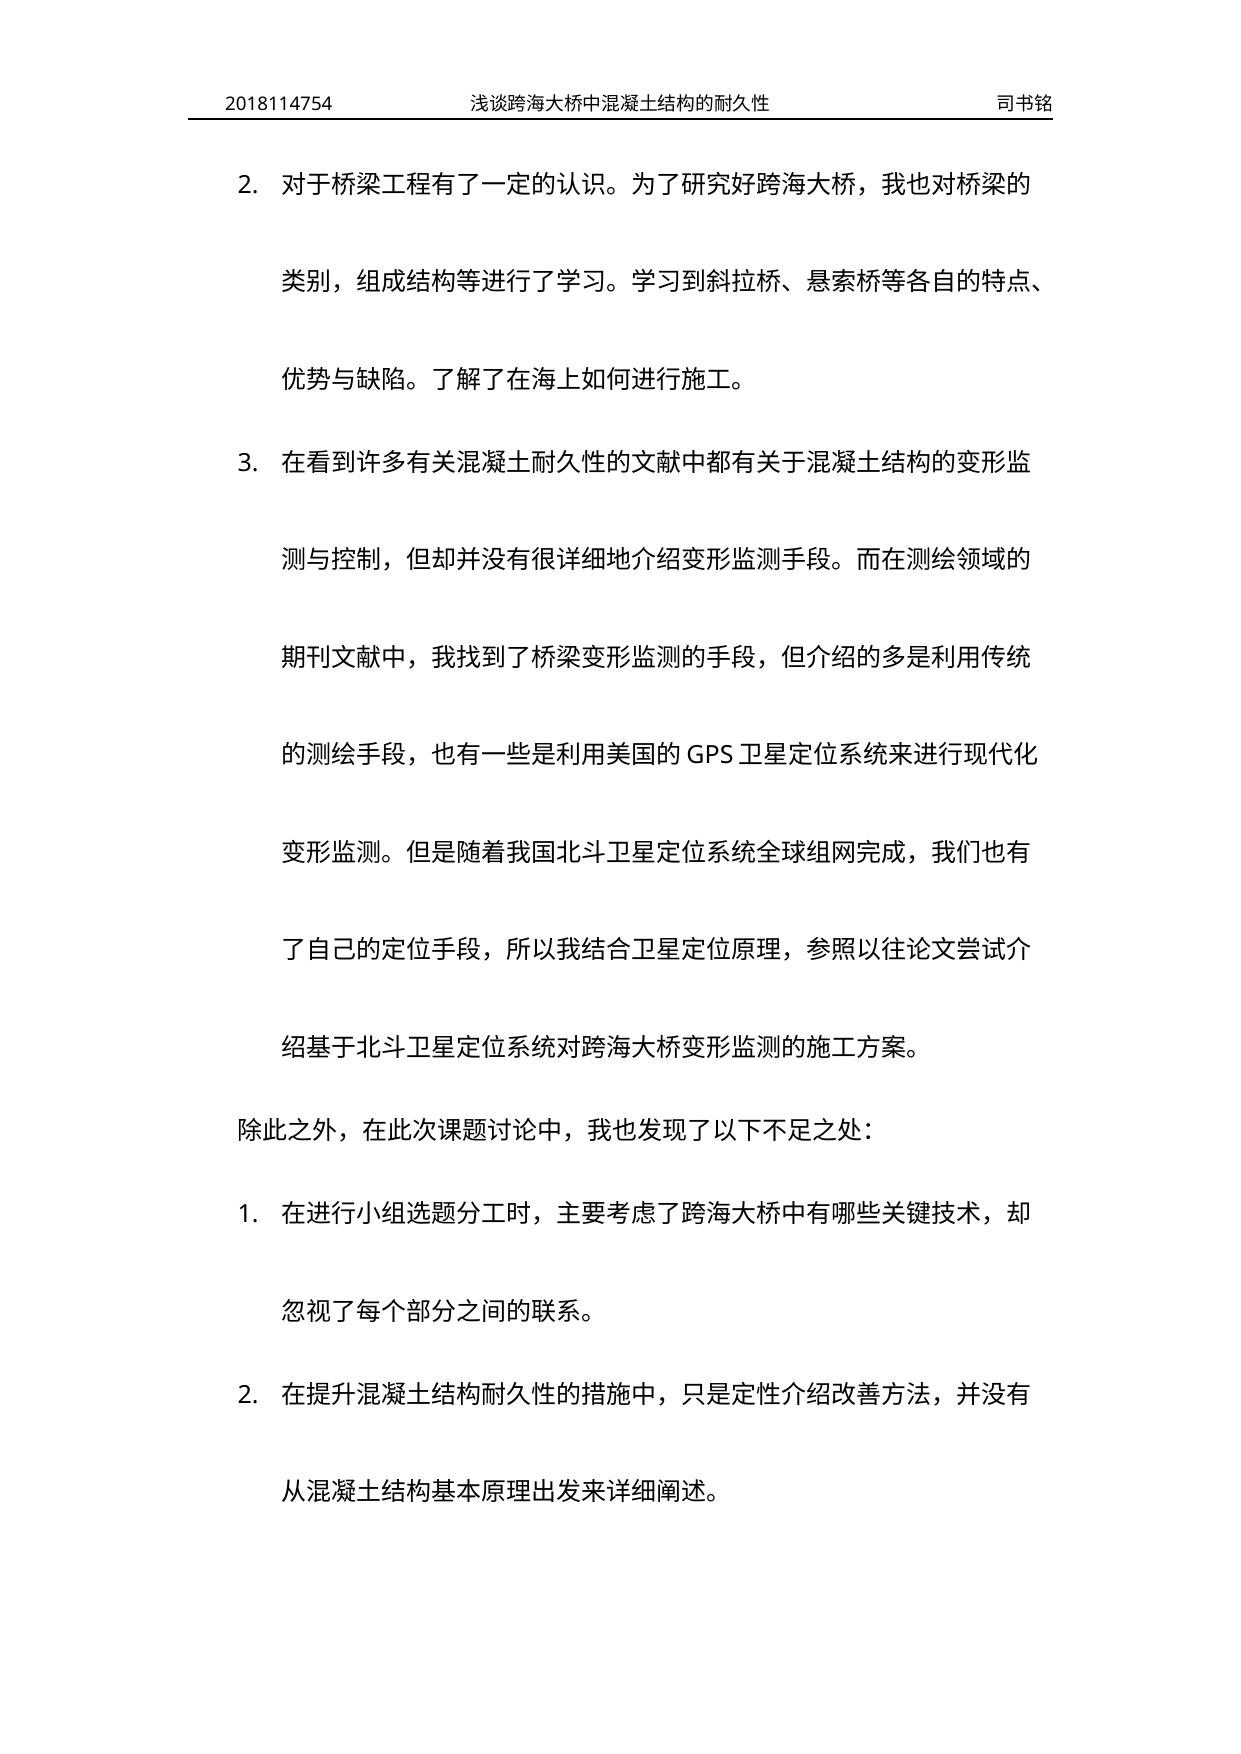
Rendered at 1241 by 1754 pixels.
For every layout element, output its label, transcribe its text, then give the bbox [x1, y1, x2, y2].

list 在看到许多有关混凝土耐久性的文献中都有关于混凝土结构的变形监测与控制，但却并没有很详细地介绍变形监测手段。而在测绘领域的期刊文献中，我找到了桥梁变形监测的手段，但介绍的多是利用传统的测绘手段，也有一些是利用美国的GPS卫星定位系统来进行现代化变形监测。但是随着我国北斗卫星定位系统全球组网完成，我们也有了自己的定位手段，所以我结合卫星定位原理，参照以往论文尝试介绍基于北斗卫星定位系统对跨海大桥变形监测的施工方案。 [237, 428, 1053, 1078]
list 在进行小组选题分工时，主要考虑了跨海大桥中有哪些关键技术，却忽视了每个部分之间的联系。 [237, 1179, 1053, 1342]
text 除此之外，在此次课题讨论中，我也发现了以下不足之处： [187, 1096, 1053, 1161]
list 对于桥梁工程有了一定的认识。为了研究好跨海大桥，我也对桥梁的类别，组成结构等进行了学习。学习到斜拉桥、悬索桥等各自的特点、优势与缺陷。了解了在海上如何进行施工。 [237, 150, 1053, 410]
list 在提升混凝土结构耐久性的措施中，只是定性介绍改善方法，并没有从混凝土结构基本原理出发来详细阐述。 [237, 1360, 1053, 1522]
